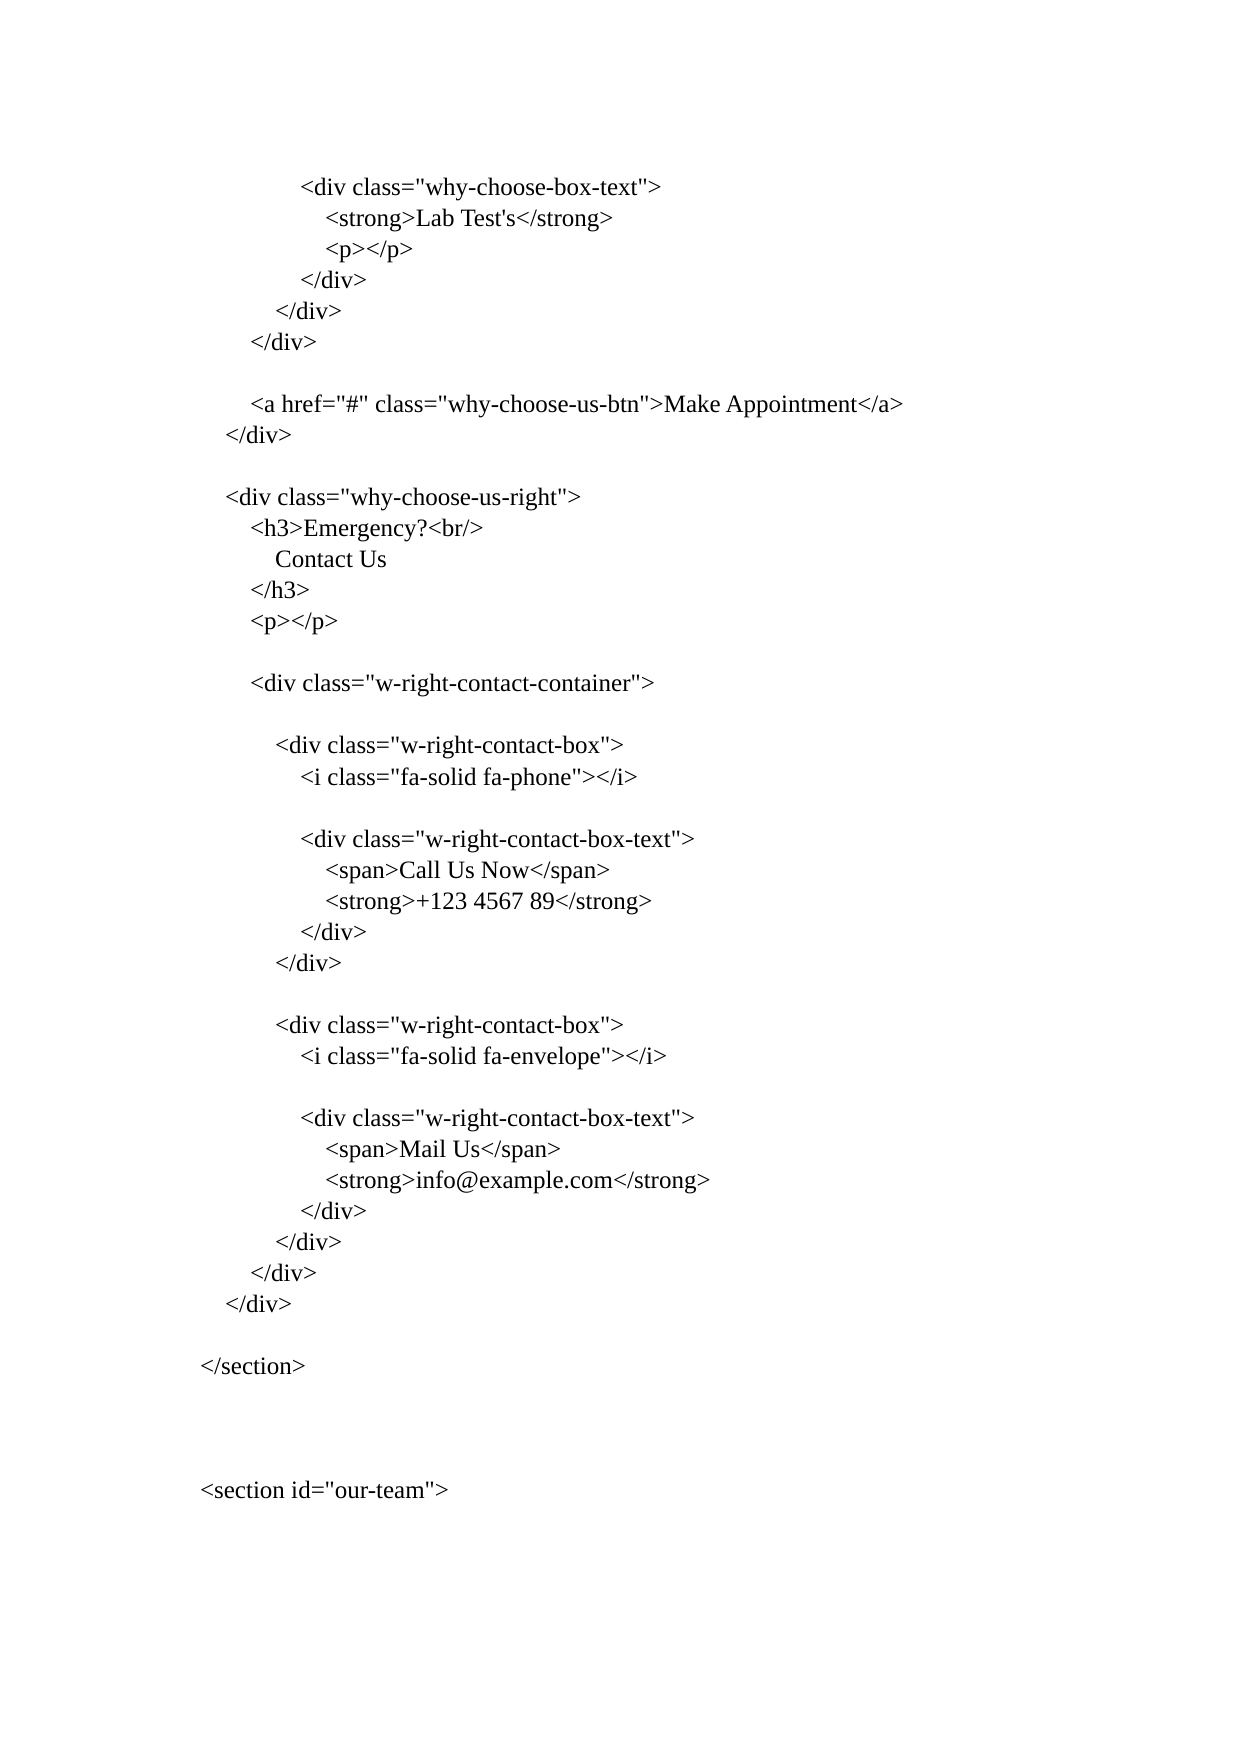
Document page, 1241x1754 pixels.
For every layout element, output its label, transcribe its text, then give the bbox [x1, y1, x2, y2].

text <div class="w-right-contact-container"> [150, 668, 1098, 697]
text </div> [150, 1227, 1098, 1256]
text </section> [150, 1351, 1098, 1380]
text <strong>Lab Test's</strong> [150, 203, 1098, 232]
text </div> [150, 1289, 1098, 1318]
text <p></p> [150, 606, 1098, 635]
text </div> [150, 1258, 1098, 1287]
text <a href="#" class="why-choose-us-btn">Make Appointment</a> [150, 389, 1098, 418]
text <h3>Emergency?<br/> [150, 513, 1098, 542]
text <i class="fa-solid fa-phone"></i> [150, 762, 1098, 790]
text <section id="our-team"> [150, 1476, 1098, 1504]
text <strong>+123 4567 89</strong> [150, 886, 1098, 914]
text </div> [150, 327, 1098, 356]
text <span>Call Us Now</span> [150, 855, 1098, 883]
text </div> [150, 420, 1098, 449]
text <i class="fa-solid fa-envelope"></i> [150, 1041, 1098, 1070]
text <div class="why-choose-us-right"> [150, 482, 1098, 511]
text <div class="why-choose-box-text"> [150, 172, 1098, 201]
text </div> [150, 265, 1098, 294]
text </div> [150, 1196, 1098, 1225]
text Contact Us [150, 544, 1098, 573]
text <div class="w-right-contact-box"> [150, 731, 1098, 759]
text <span>Mail Us</span> [150, 1134, 1098, 1163]
text <p></p> [150, 234, 1098, 263]
text </div> [150, 948, 1098, 977]
text </h3> [150, 575, 1098, 604]
text <div class="w-right-contact-box-text"> [150, 824, 1098, 852]
text <div class="w-right-contact-box"> [150, 1010, 1098, 1039]
text </div> [150, 296, 1098, 325]
text <strong>info@example.com</strong> [150, 1165, 1098, 1194]
text </div> [150, 917, 1098, 946]
text <div class="w-right-contact-box-text"> [150, 1103, 1098, 1132]
